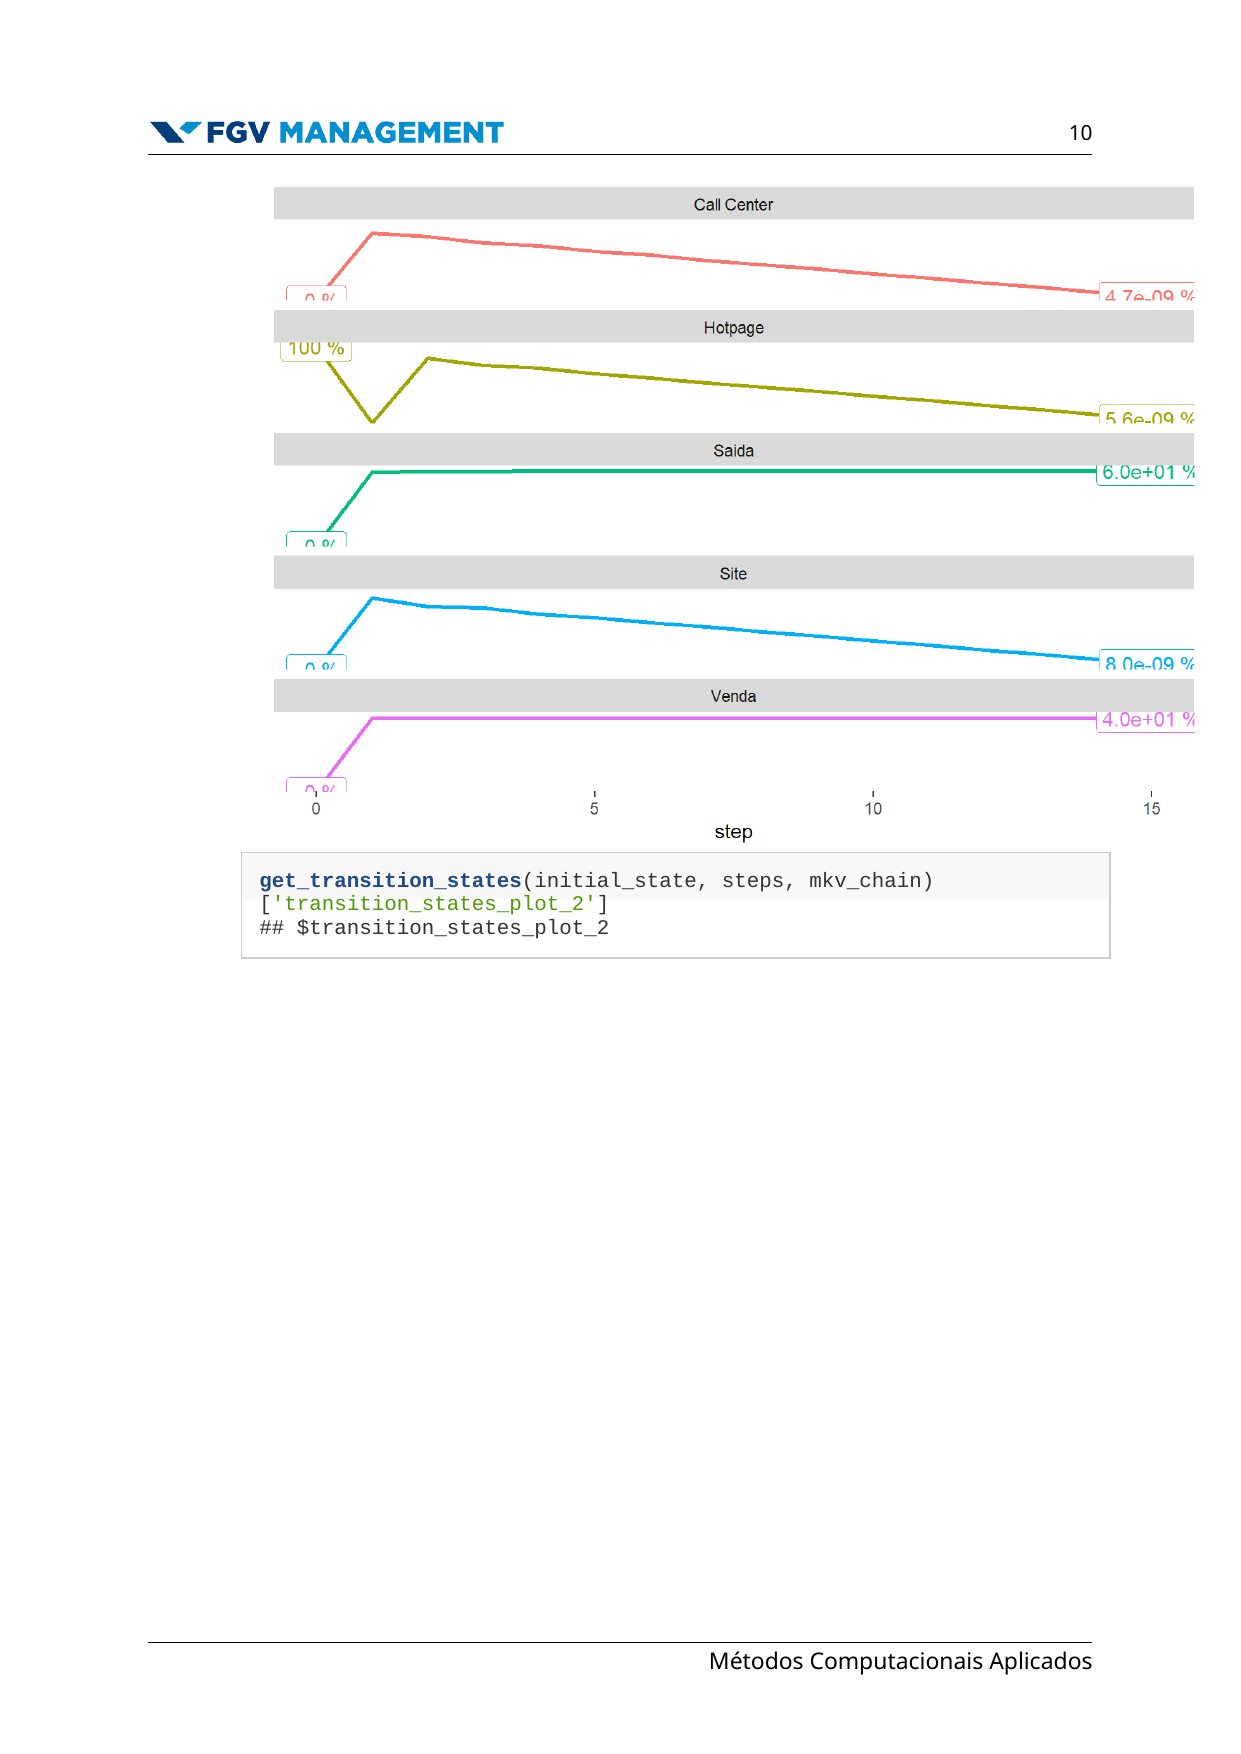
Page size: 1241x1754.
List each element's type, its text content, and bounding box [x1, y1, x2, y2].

picture [147, 117, 505, 147]
list ## $transition_states_plot_2 [242, 899, 1109, 957]
list get_transition_states(initial_state, steps, mkv_chain)['transition_states_plot_2'] [242, 853, 1109, 899]
picture [259, 177, 1204, 852]
